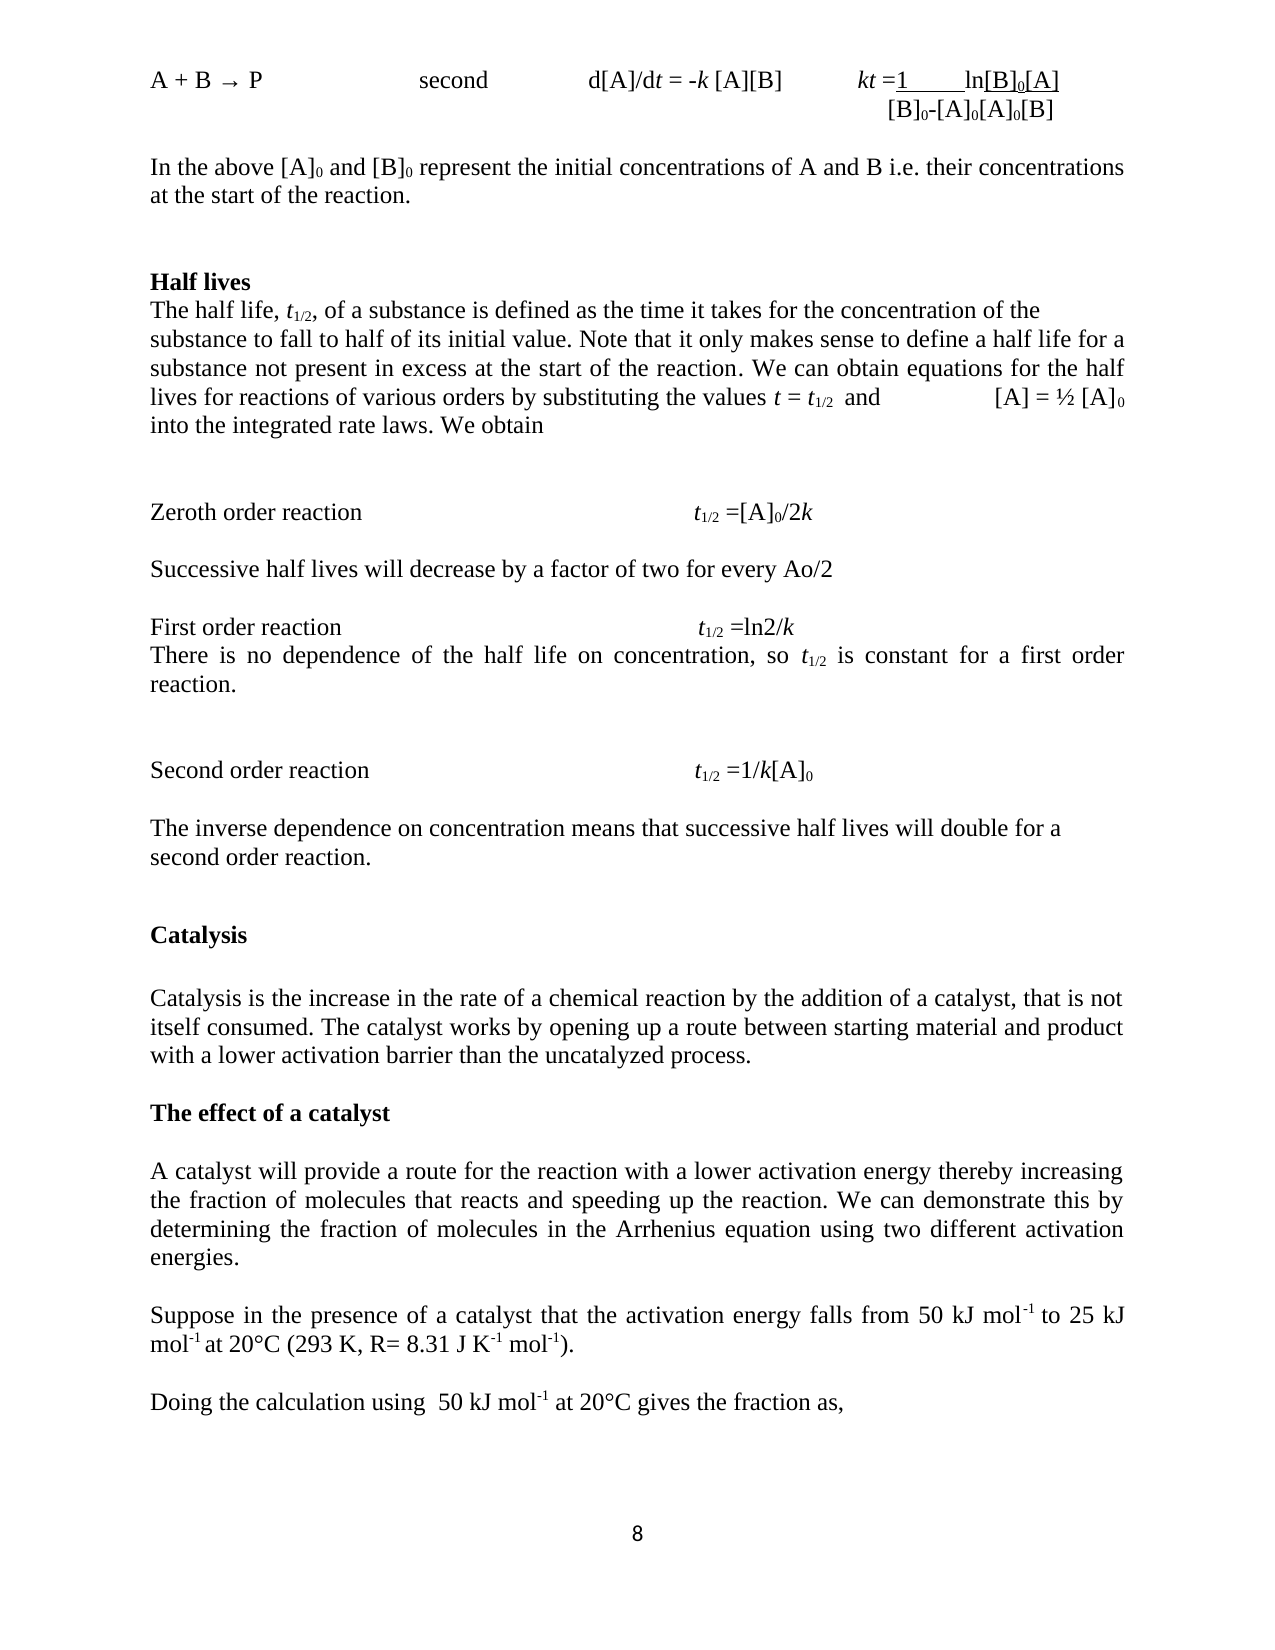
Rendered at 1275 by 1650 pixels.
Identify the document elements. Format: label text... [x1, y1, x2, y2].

text First order reaction t1/2 =ln2/k [150, 612, 1125, 641]
text substance to fall to half of its initial value. Note that it only makes sense to define a half life for a substance not present in excess at the start of the reaction. We can obtain equations for the half lives for reactions of various orders by substituting the values t = t1/2 and [A] = ½ [A]0 into the integrated rate laws. We obtain [150, 324, 1125, 439]
text A + B → P second d[A]/dt = -k [A][B] kt =1 ln[B]0[A] [150, 66, 1125, 94]
text Half lives [150, 267, 1125, 296]
text Zeroth order reaction t1/2 =[A]0/2k [150, 497, 1125, 526]
text Suppose in the presence of a catalyst that the activation energy falls from 50 kJ mol-1 to 25 kJ mol-1 at 20°C (293 K, R= 8.31 J K-1 mol-1). [150, 1300, 1125, 1358]
subtitle Catalysis [150, 921, 1125, 949]
text Successive half lives will decrease by a factor of two for every Ao/2 [150, 554, 1125, 583]
text Doing the calculation using 50 kJ mol-1 at 20°C gives the fraction as, [150, 1387, 1125, 1416]
text The inverse dependence on concentration means that successive half lives will double for a [150, 813, 1125, 842]
text In the above [A]0 and [B]0 represent the initial concentrations of A and B i.e. their concentrations at the start of the reaction. [150, 152, 1125, 209]
text A catalyst will provide a route for the reaction with a lower activation energy thereby increasing the fraction of molecules that reacts and speeding up the reaction. We can demonstrate this by determining the fraction of molecules in the Arrhenius equation using two different activation energies. [150, 1156, 1125, 1271]
text The half life, t1/2, of a substance is defined as the time it takes for the concentration of the [150, 296, 1125, 324]
text Second order reaction t1/2 =1/k[A]0 [150, 756, 1125, 784]
text second order reaction. [150, 842, 1125, 871]
text There is no dependence of the half life on concentration, so t1/2 is constant for a first order reaction. [150, 641, 1125, 698]
text [B]0-[A]0[A]0[B] [150, 94, 1125, 123]
text The effect of a catalyst [150, 1098, 1125, 1127]
text Catalysis is the increase in the rate of a chemical reaction by the addition of a catalyst, that is not itself consumed. The catalyst works by opening up a route between starting material and product with a lower activation barrier than the uncatalyzed process. [150, 983, 1125, 1069]
